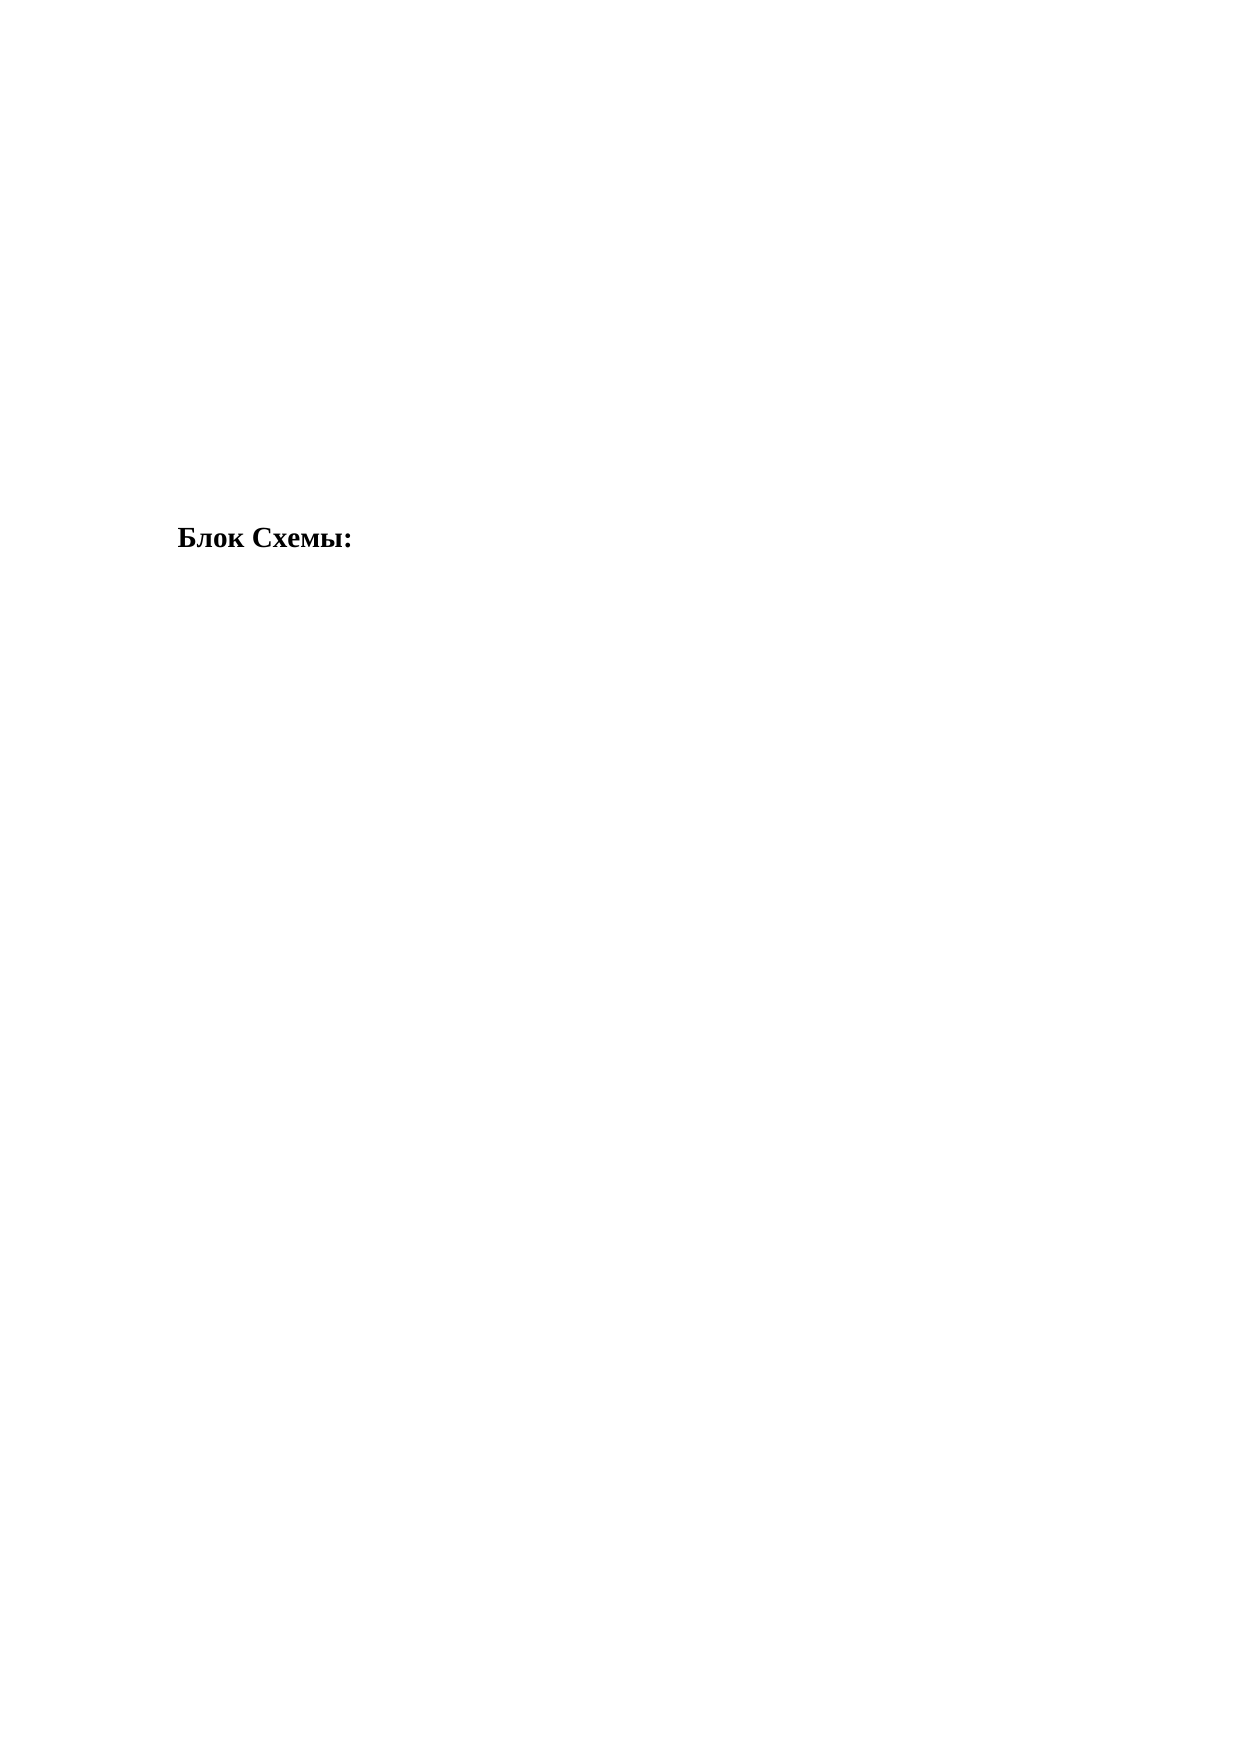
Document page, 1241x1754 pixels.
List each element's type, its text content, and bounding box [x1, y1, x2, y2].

text Блок Схемы: [177, 521, 1034, 554]
